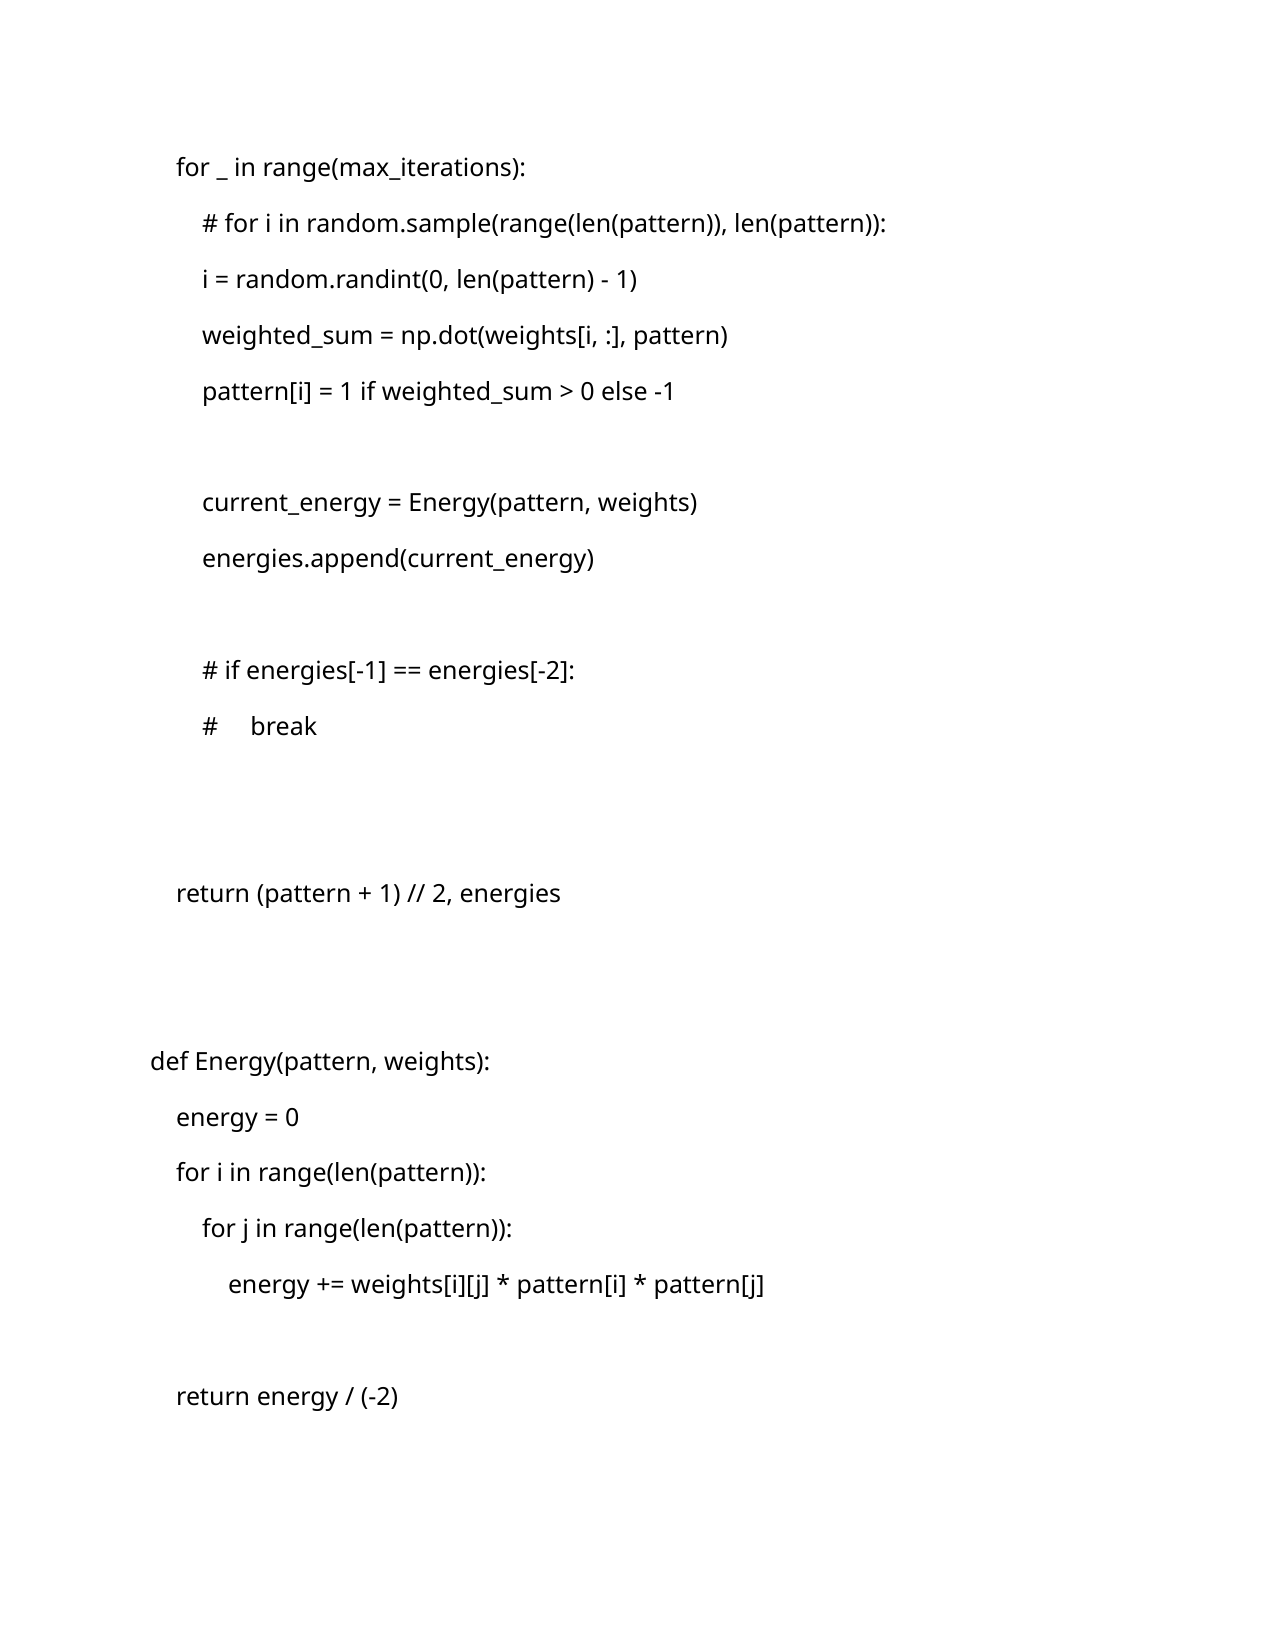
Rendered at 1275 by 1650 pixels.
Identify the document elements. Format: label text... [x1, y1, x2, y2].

text for _ in range(max_iterations): [150, 150, 1125, 184]
text # if energies[-1] == energies[-2]: [150, 652, 1125, 687]
text # for i in random.sample(range(len(pattern)), len(pattern)): [150, 206, 1125, 240]
text def Energy(pattern, weights): [150, 1043, 1125, 1077]
text i = random.randint(0, len(pattern) - 1) [150, 262, 1125, 296]
text for i in range(len(pattern)): [150, 1155, 1125, 1189]
text return energy / (-2) [150, 1378, 1125, 1412]
text current_energy = Energy(pattern, weights) [150, 485, 1125, 519]
text weighted_sum = np.dot(weights[i, :], pattern) [150, 317, 1125, 352]
text energy = 0 [150, 1099, 1125, 1133]
text pattern[i] = 1 if weighted_sum > 0 else -1 [150, 373, 1125, 407]
text return (pattern + 1) // 2, energies [150, 876, 1125, 910]
text # break [150, 708, 1125, 742]
text energy += weights[i][j] * pattern[i] * pattern[j] [150, 1267, 1125, 1301]
text for j in range(len(pattern)): [150, 1211, 1125, 1245]
text energies.append(current_energy) [150, 541, 1125, 575]
